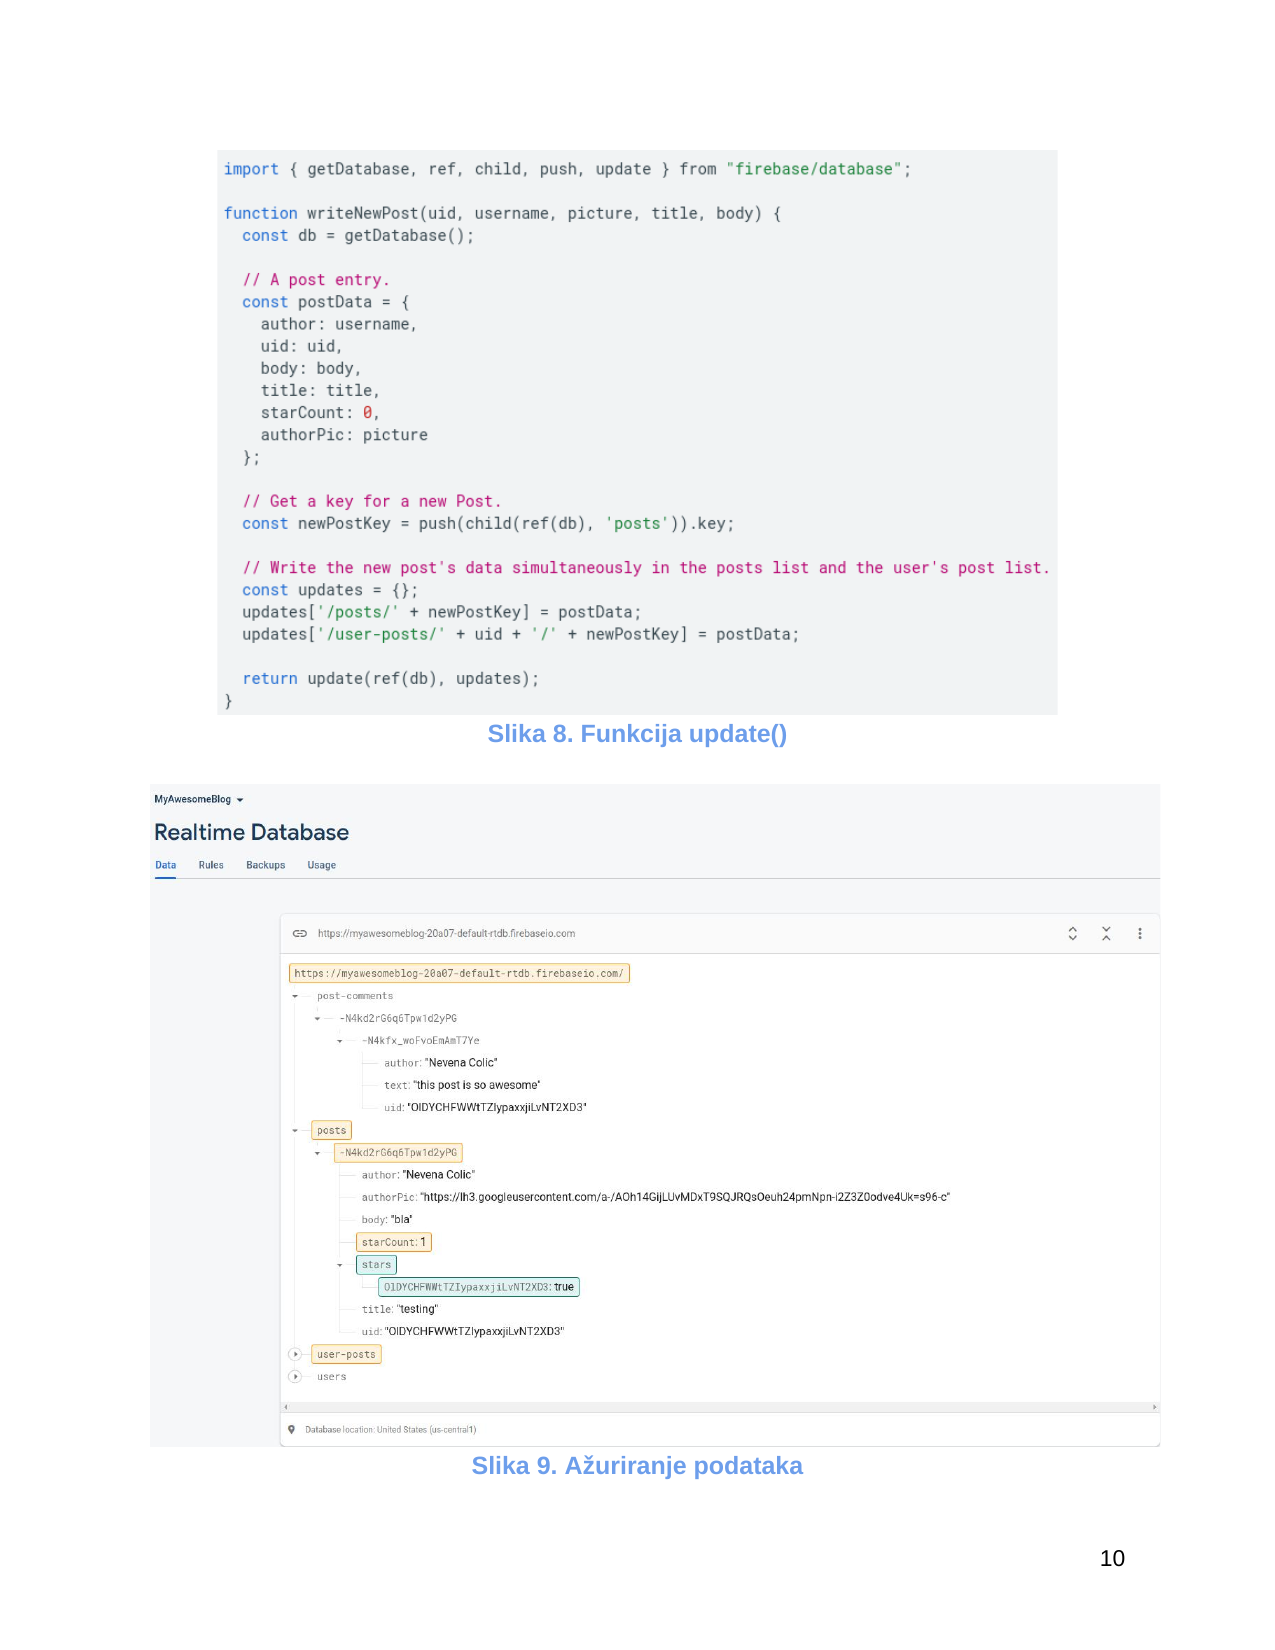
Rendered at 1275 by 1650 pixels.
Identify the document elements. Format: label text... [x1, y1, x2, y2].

text Slika 9. Ažuriranje podataka [150, 1451, 1125, 1480]
text Slika 8. Funkcija update() [150, 719, 1125, 747]
picture [217, 150, 1058, 715]
picture [150, 784, 1161, 1447]
